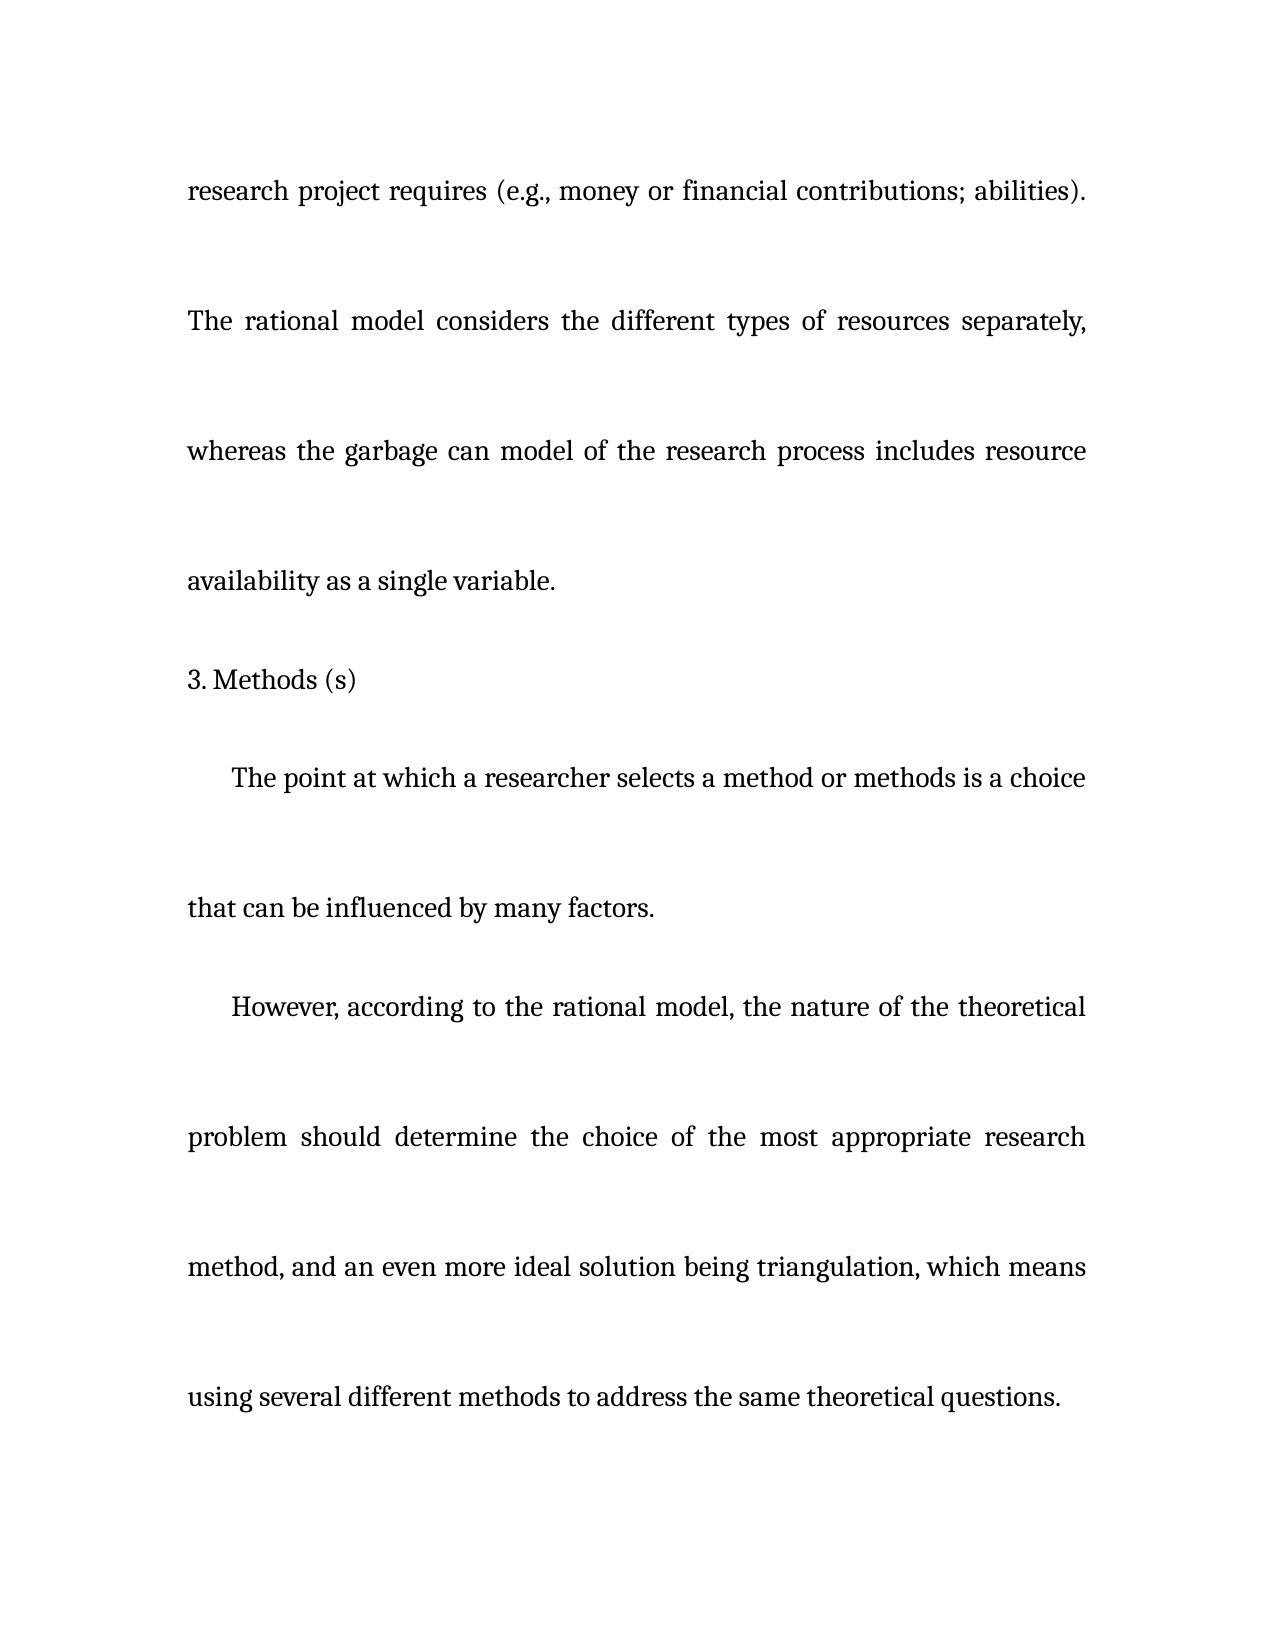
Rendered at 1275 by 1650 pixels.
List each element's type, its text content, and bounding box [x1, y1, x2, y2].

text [187, 159, 1087, 614]
text However, according to the rational model, the nature of the theoretical problem should determine the choice of the most appropriate research method, and an even more ideal solution being triangulation, which means using several different methods to address the same theoretical questions. [187, 974, 1087, 1429]
text 3. Methods (s) [187, 647, 1087, 712]
text The point at which a researcher selects a method or methods is a choice that can be influenced by many factors. [187, 746, 1087, 941]
